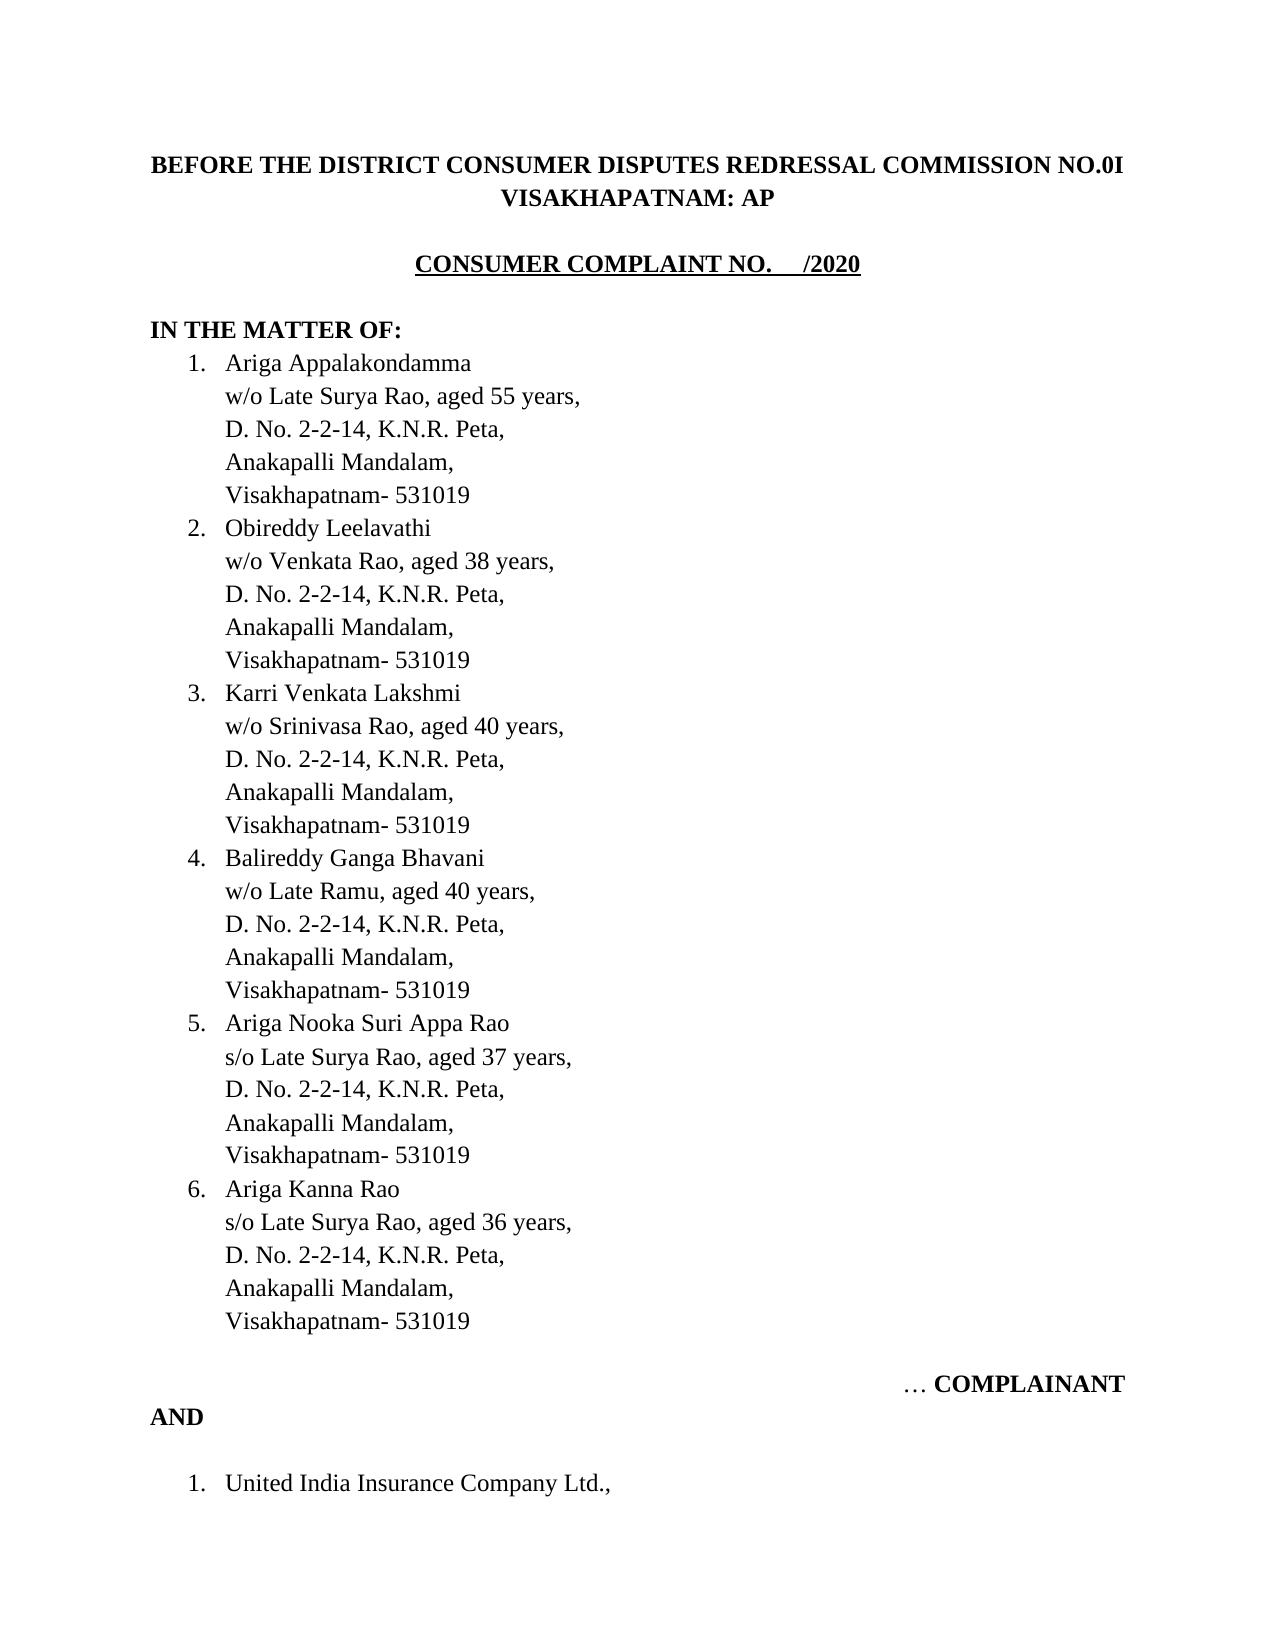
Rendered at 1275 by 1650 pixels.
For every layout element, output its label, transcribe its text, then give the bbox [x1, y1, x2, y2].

list Balireddy Ganga Bhavani [187, 843, 1125, 872]
text Visakhapatnam- 531019 [225, 976, 1125, 1004]
text Anakapalli Mandalam, [225, 447, 1125, 476]
text s/o Late Surya Rao, aged 36 years, [225, 1207, 1125, 1235]
text CONSUMER COMPLAINT NO. /2020 [150, 249, 1125, 278]
text … COMPLAINANT [150, 1369, 1125, 1398]
text w/o Venkata Rao, aged 38 years, [225, 546, 1125, 575]
text D. No. 2-2-14, K.N.R. Peta, [225, 1074, 1125, 1103]
text w/o Srinivasa Rao, aged 40 years, [225, 711, 1125, 740]
list Ariga Nooka Suri Appa Rao [187, 1008, 1125, 1037]
text Visakhapatnam- 531019 [225, 1306, 1125, 1334]
text AND [150, 1402, 1125, 1431]
text Visakhapatnam- 531019 [225, 480, 1125, 509]
list Obireddy Leelavathi [187, 513, 1125, 542]
text D. No. 2-2-14, K.N.R. Peta, [225, 744, 1125, 773]
list United India Insurance Company Ltd., [187, 1468, 1125, 1497]
text Anakapalli Mandalam, [225, 1108, 1125, 1136]
text w/o Late Ramu, aged 40 years, [225, 876, 1125, 905]
text IN THE MATTER OF: [150, 315, 1125, 344]
text D. No. 2-2-14, K.N.R. Peta, [225, 414, 1125, 443]
text D. No. 2-2-14, K.N.R. Peta, [225, 909, 1125, 938]
text s/o Late Surya Rao, aged 37 years, [225, 1042, 1125, 1070]
list Ariga Appalakondamma [187, 348, 1125, 377]
text Anakapalli Mandalam, [225, 1273, 1125, 1301]
text Visakhapatnam- 531019 [225, 645, 1125, 674]
text w/o Late Surya Rao, aged 55 years, [225, 381, 1125, 410]
list Ariga Kanna Rao [187, 1174, 1125, 1202]
text BEFORE THE DISTRICT CONSUMER DISPUTES REDRESSAL COMMISSION NO.0I VISAKHAPATNAM: AP [150, 150, 1125, 212]
list Karri Venkata Lakshmi [187, 678, 1125, 707]
text Anakapalli Mandalam, [225, 777, 1125, 806]
text Anakapalli Mandalam, [225, 612, 1125, 641]
text Visakhapatnam- 531019 [225, 1141, 1125, 1169]
text Anakapalli Mandalam, [225, 942, 1125, 971]
text D. No. 2-2-14, K.N.R. Peta, [225, 1240, 1125, 1268]
text Visakhapatnam- 531019 [225, 810, 1125, 839]
text D. No. 2-2-14, K.N.R. Peta, [225, 579, 1125, 608]
